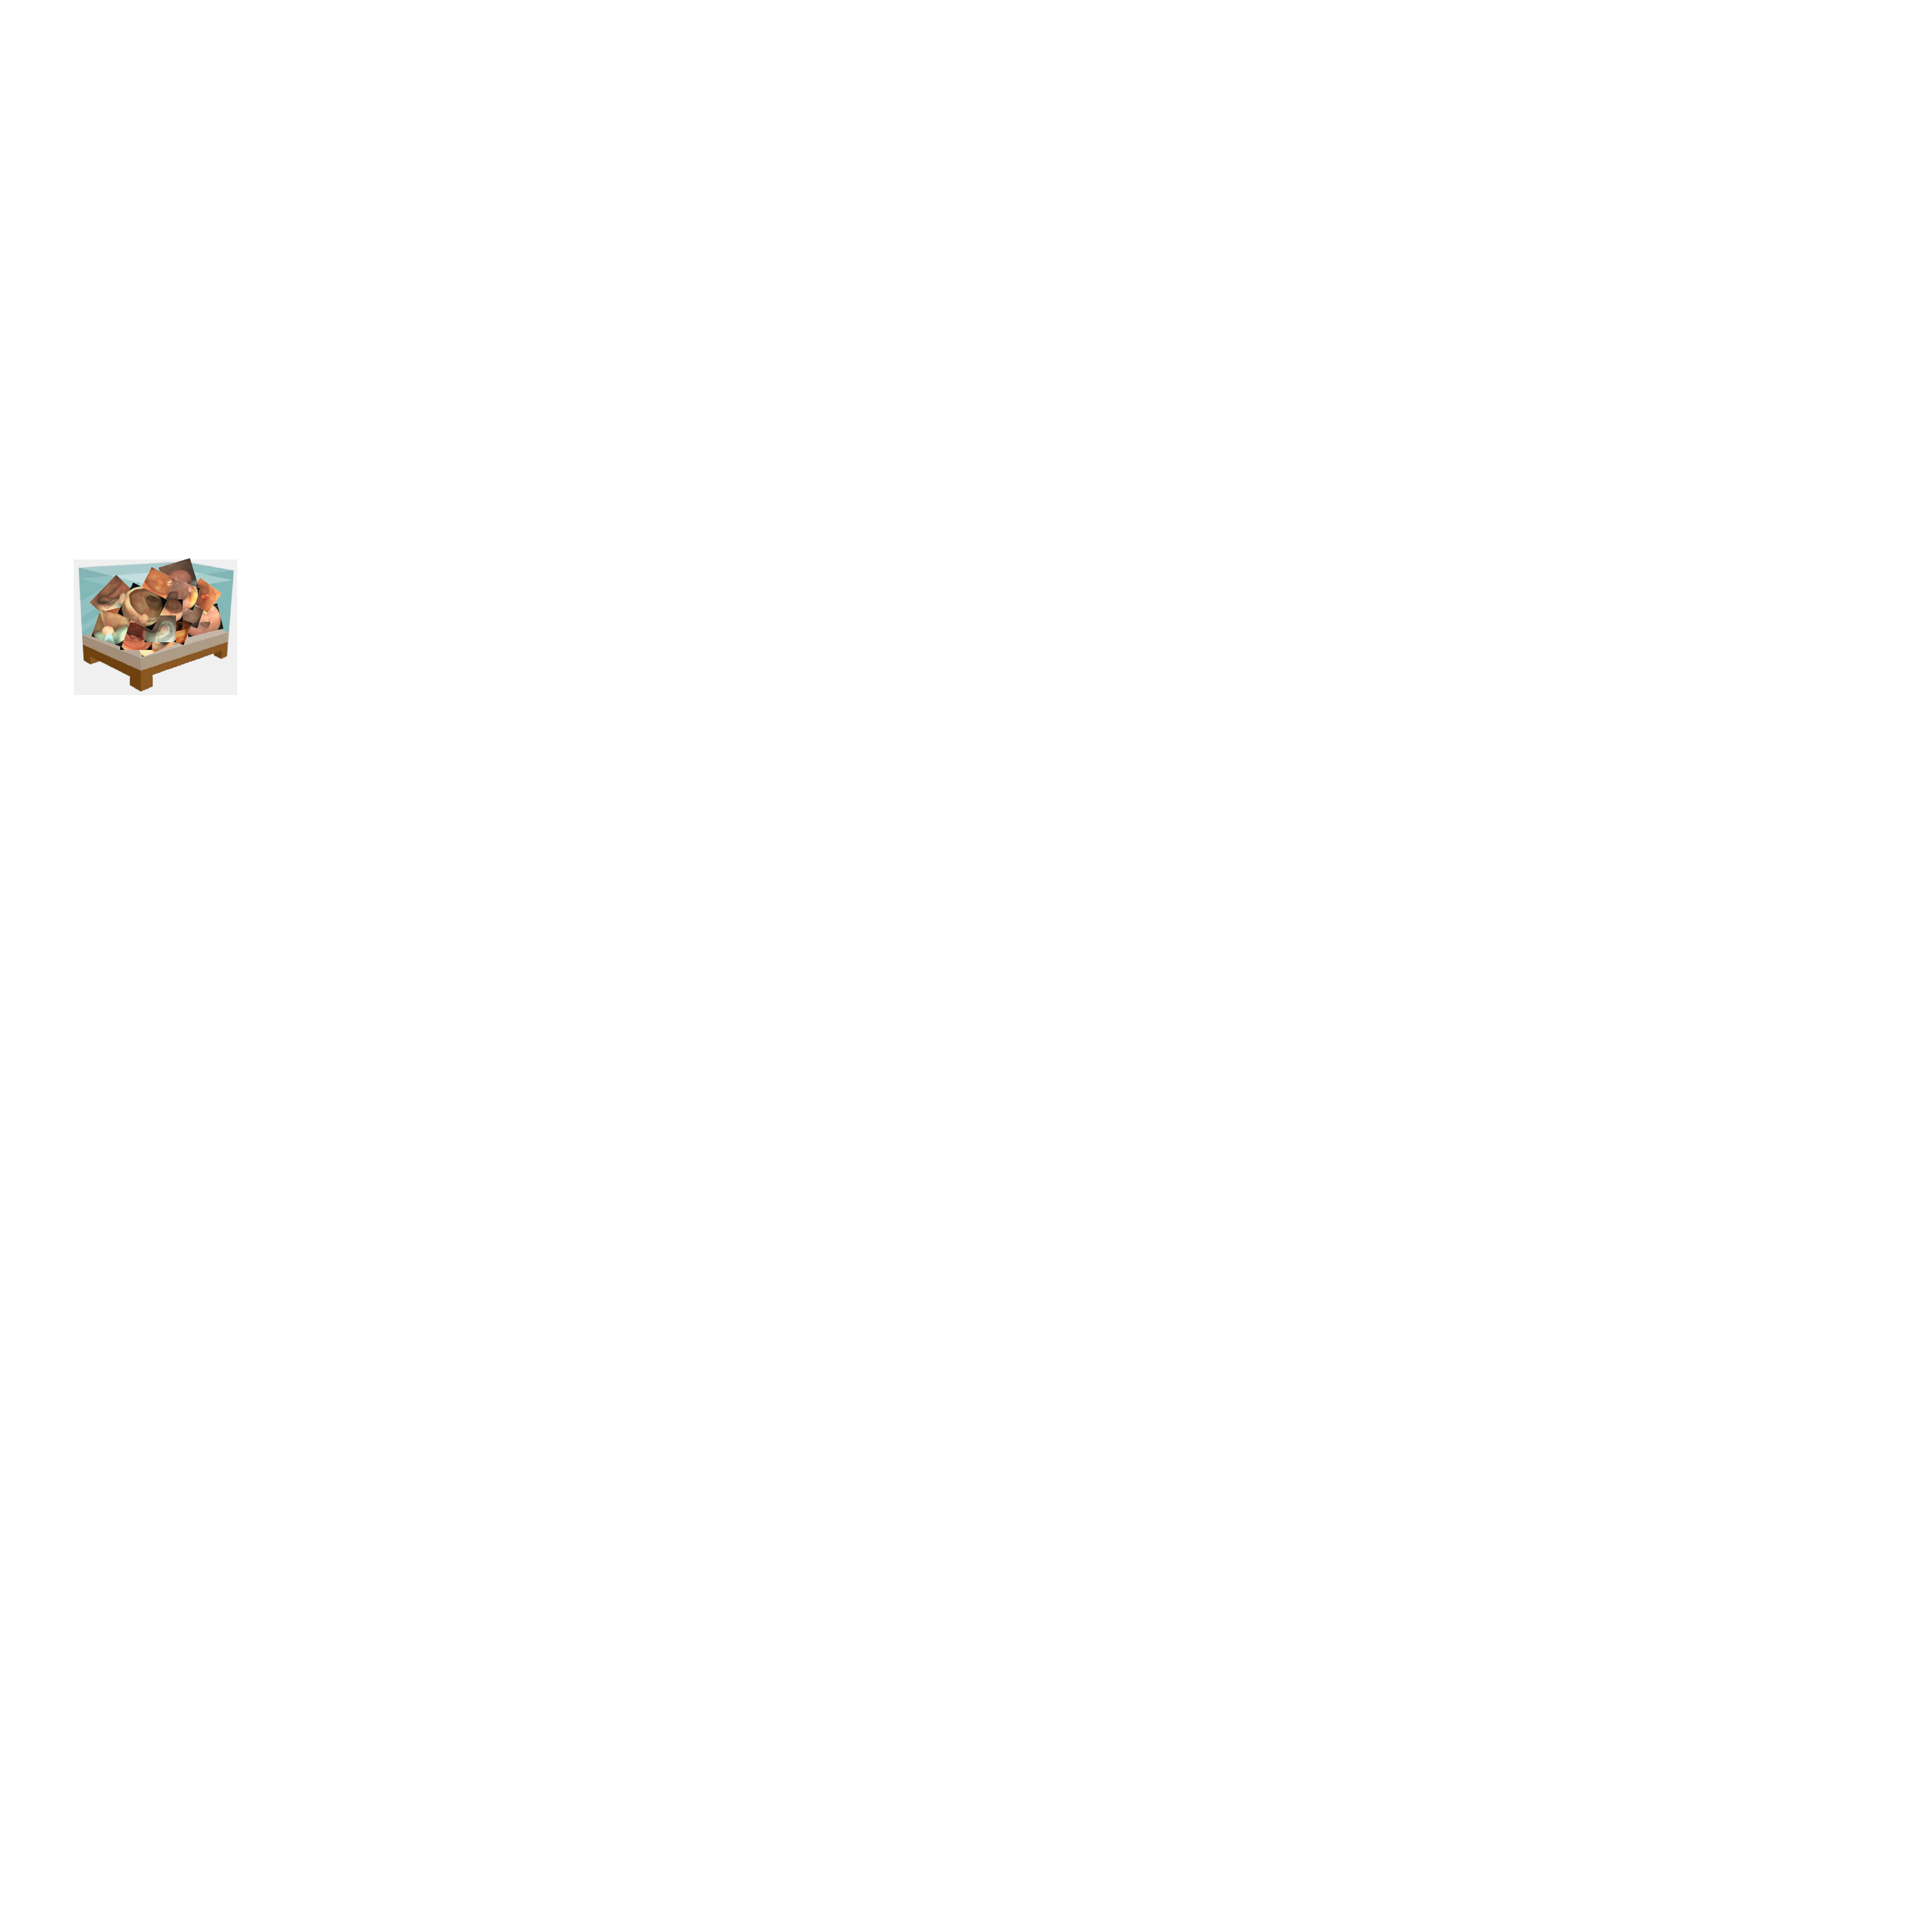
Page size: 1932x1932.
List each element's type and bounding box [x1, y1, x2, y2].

picture [74, 558, 237, 695]
